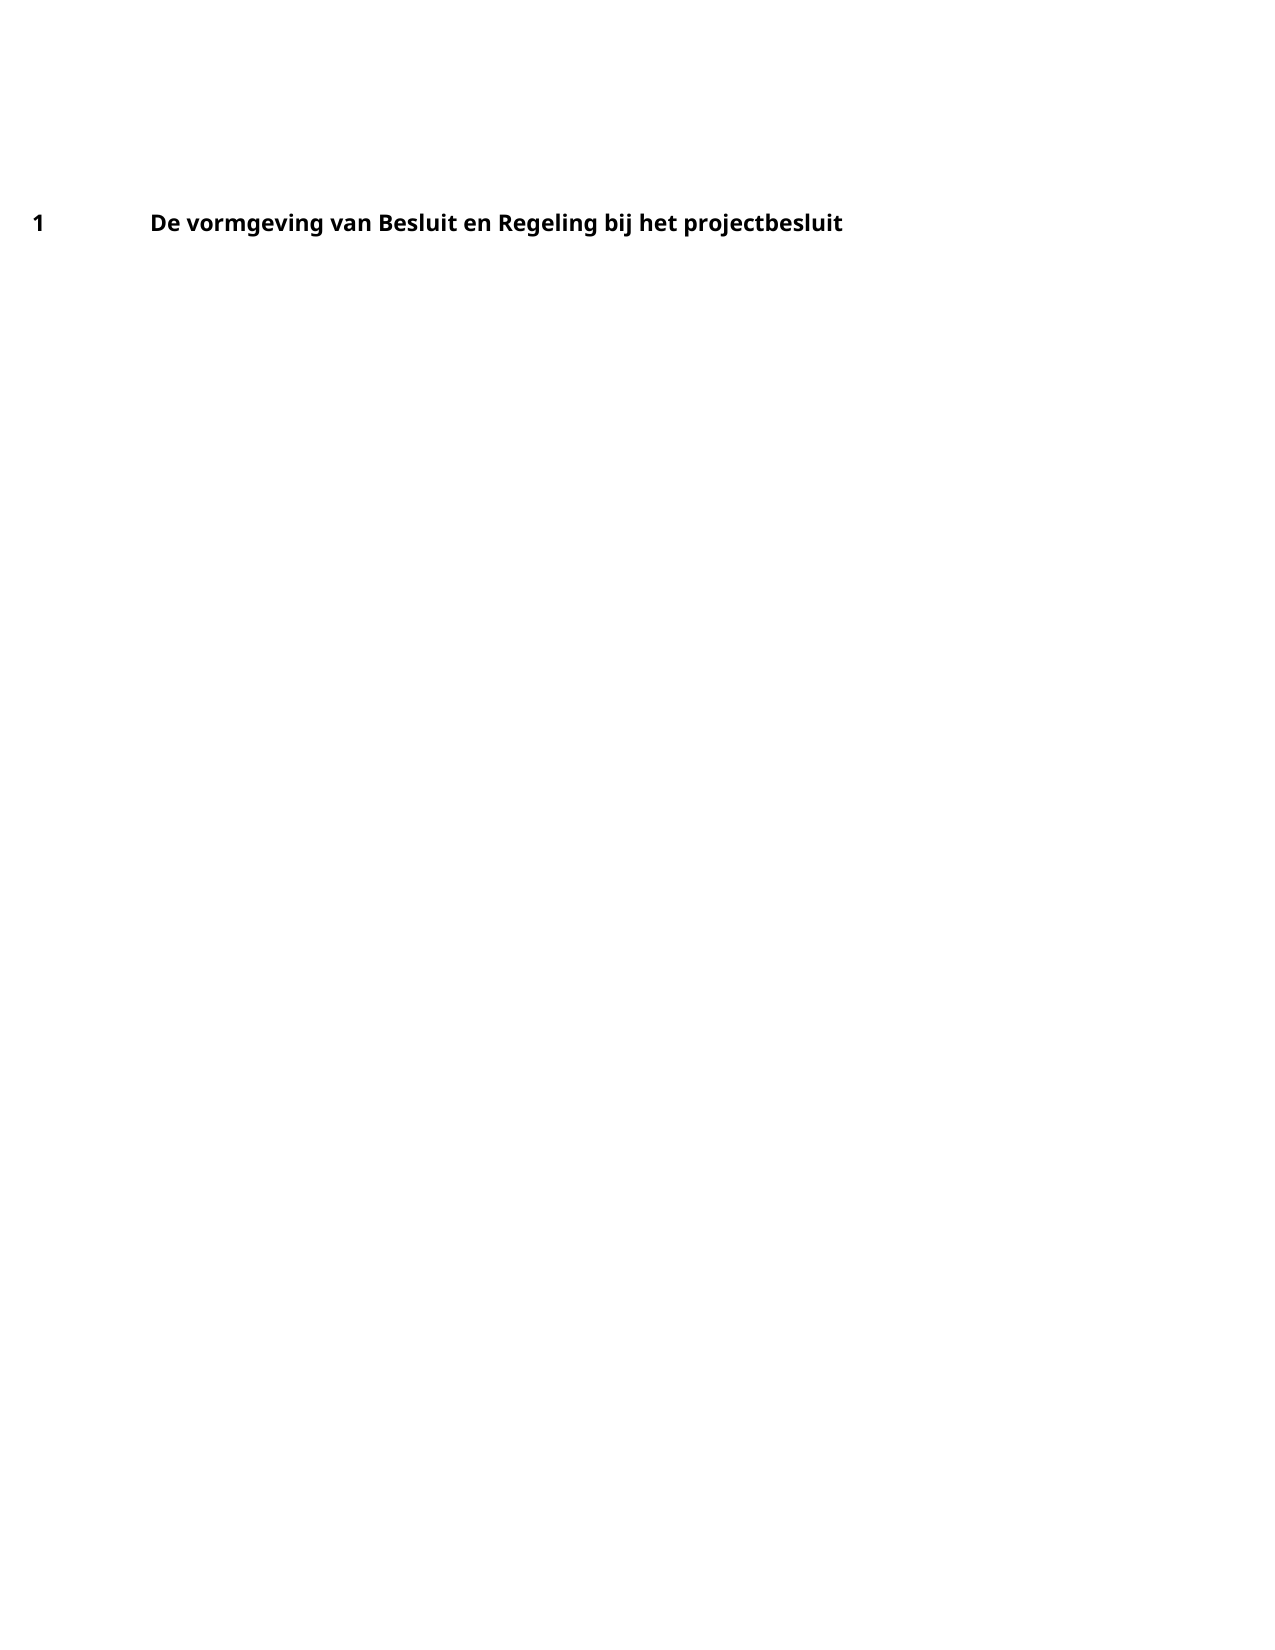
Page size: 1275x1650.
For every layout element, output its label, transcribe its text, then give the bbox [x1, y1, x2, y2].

subtitle De vormgeving van Besluit en Regeling bij het projectbesluit [32, 208, 1125, 237]
